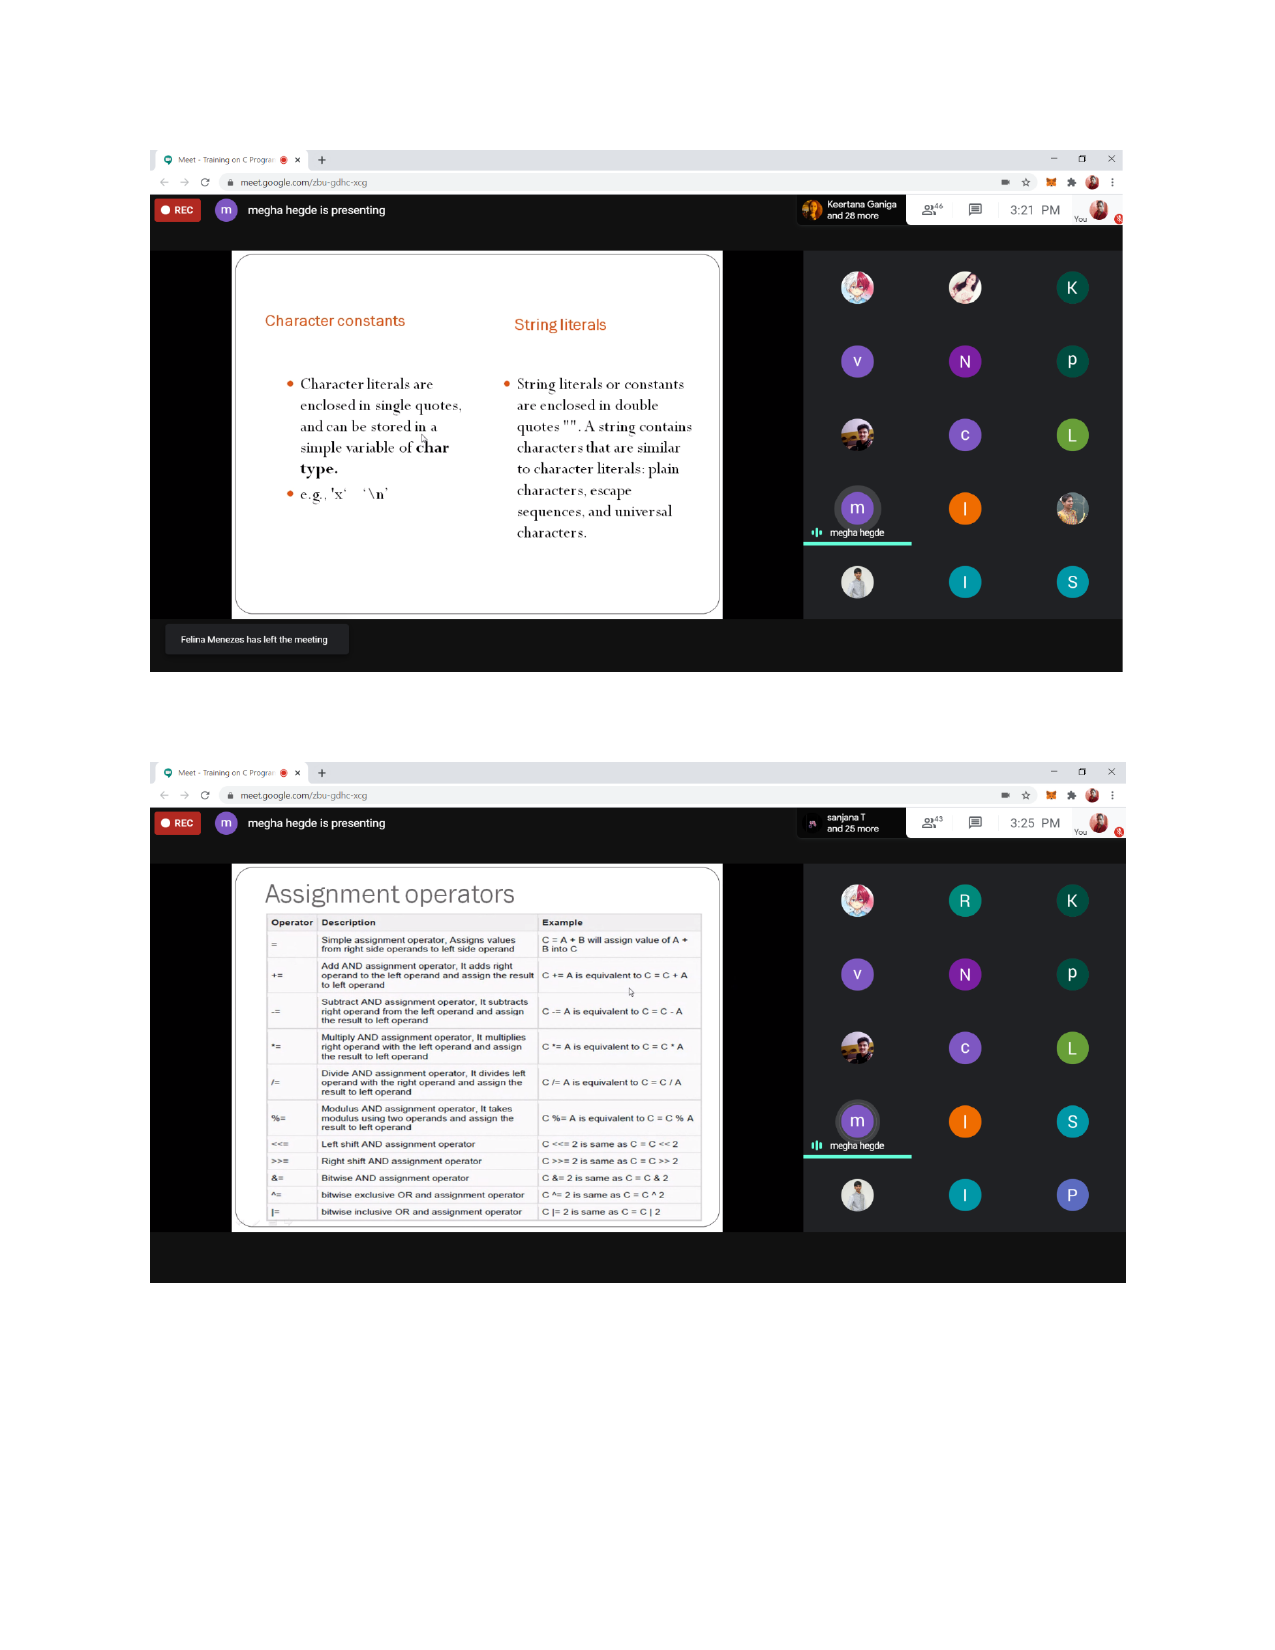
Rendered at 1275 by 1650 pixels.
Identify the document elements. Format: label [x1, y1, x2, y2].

picture [150, 762, 1126, 1283]
picture [150, 150, 1123, 672]
